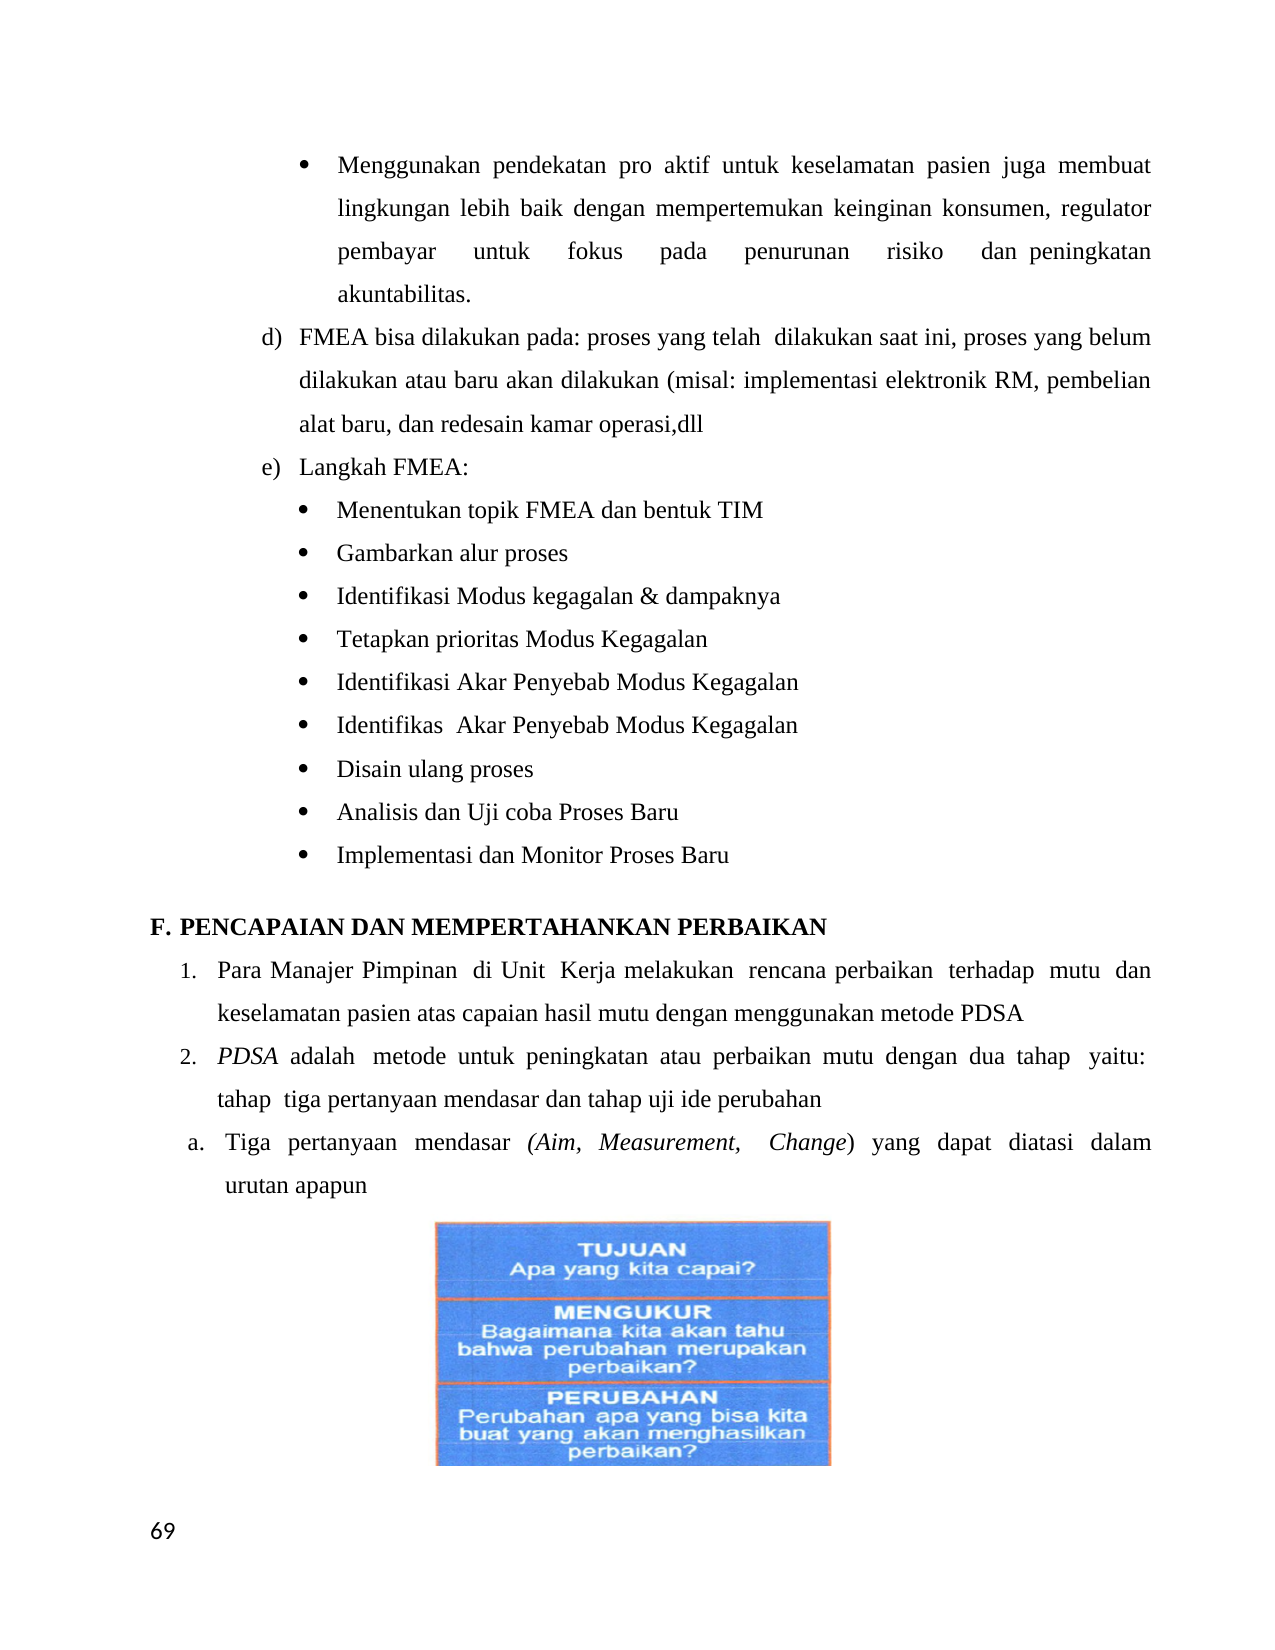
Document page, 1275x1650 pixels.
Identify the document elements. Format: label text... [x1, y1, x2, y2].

list FMEA bisa dilakukan pada: proses yang telah dilakukan saat ini, proses yang belum dilakukan atau baru akan dilakukan (misal: implementasi elektronik RM, pembelian alat baru, dan redesain kamar operasi,dll [261, 322, 1152, 437]
list Identifikasi Modus kegagalan & dampaknya [299, 581, 1152, 610]
list Analisis dan Uji coba Proses Baru [299, 797, 1152, 826]
list Disain ulang proses [299, 754, 1152, 782]
list Implementasi dan Monitor Proses Baru [299, 840, 1152, 869]
list Tiga pertanyaan mendasar (Aim, Measurement, Change) yang dapat diatasi dalam urutan apapun [187, 1127, 1152, 1199]
list PDSA adalah metode untuk peningkatan atau perbaikan mutu dengan dua tahap yaitu: tahap tiga pertanyaan mendasar dan tahap uji ide perubahan [179, 1041, 1152, 1113]
list PENCAPAIAN DAN MEMPERTAHANKAN PERBAIKAN [150, 912, 1152, 941]
list Identifikas Akar Penyebab Modus Kegagalan [299, 711, 1152, 739]
list Menggunakan pendekatan pro aktif untuk keselamatan pasien juga membuat lingkungan lebih baik dengan mempertemukan keinginan konsumen, regulator pembayar untuk fokus pada penurunan risiko dan peningkatan akuntabilitas. [300, 150, 1152, 308]
list Tetapkan prioritas Modus Kegagalan [299, 624, 1152, 653]
list Gambarkan alur proses [299, 538, 1152, 567]
list Langkah FMEA: [261, 452, 1152, 481]
picture [427, 1214, 832, 1466]
list Menentukan topik FMEA dan bentuk TIM [299, 495, 1152, 524]
list Para Manajer Pimpinan di Unit Kerja melakukan rencana perbaikan terhadap mutu dan keselamatan pasien atas capaian hasil mutu dengan menggunakan metode PDSA [179, 955, 1152, 1027]
list Identifikasi Akar Penyebab Modus Kegagalan [299, 667, 1152, 696]
